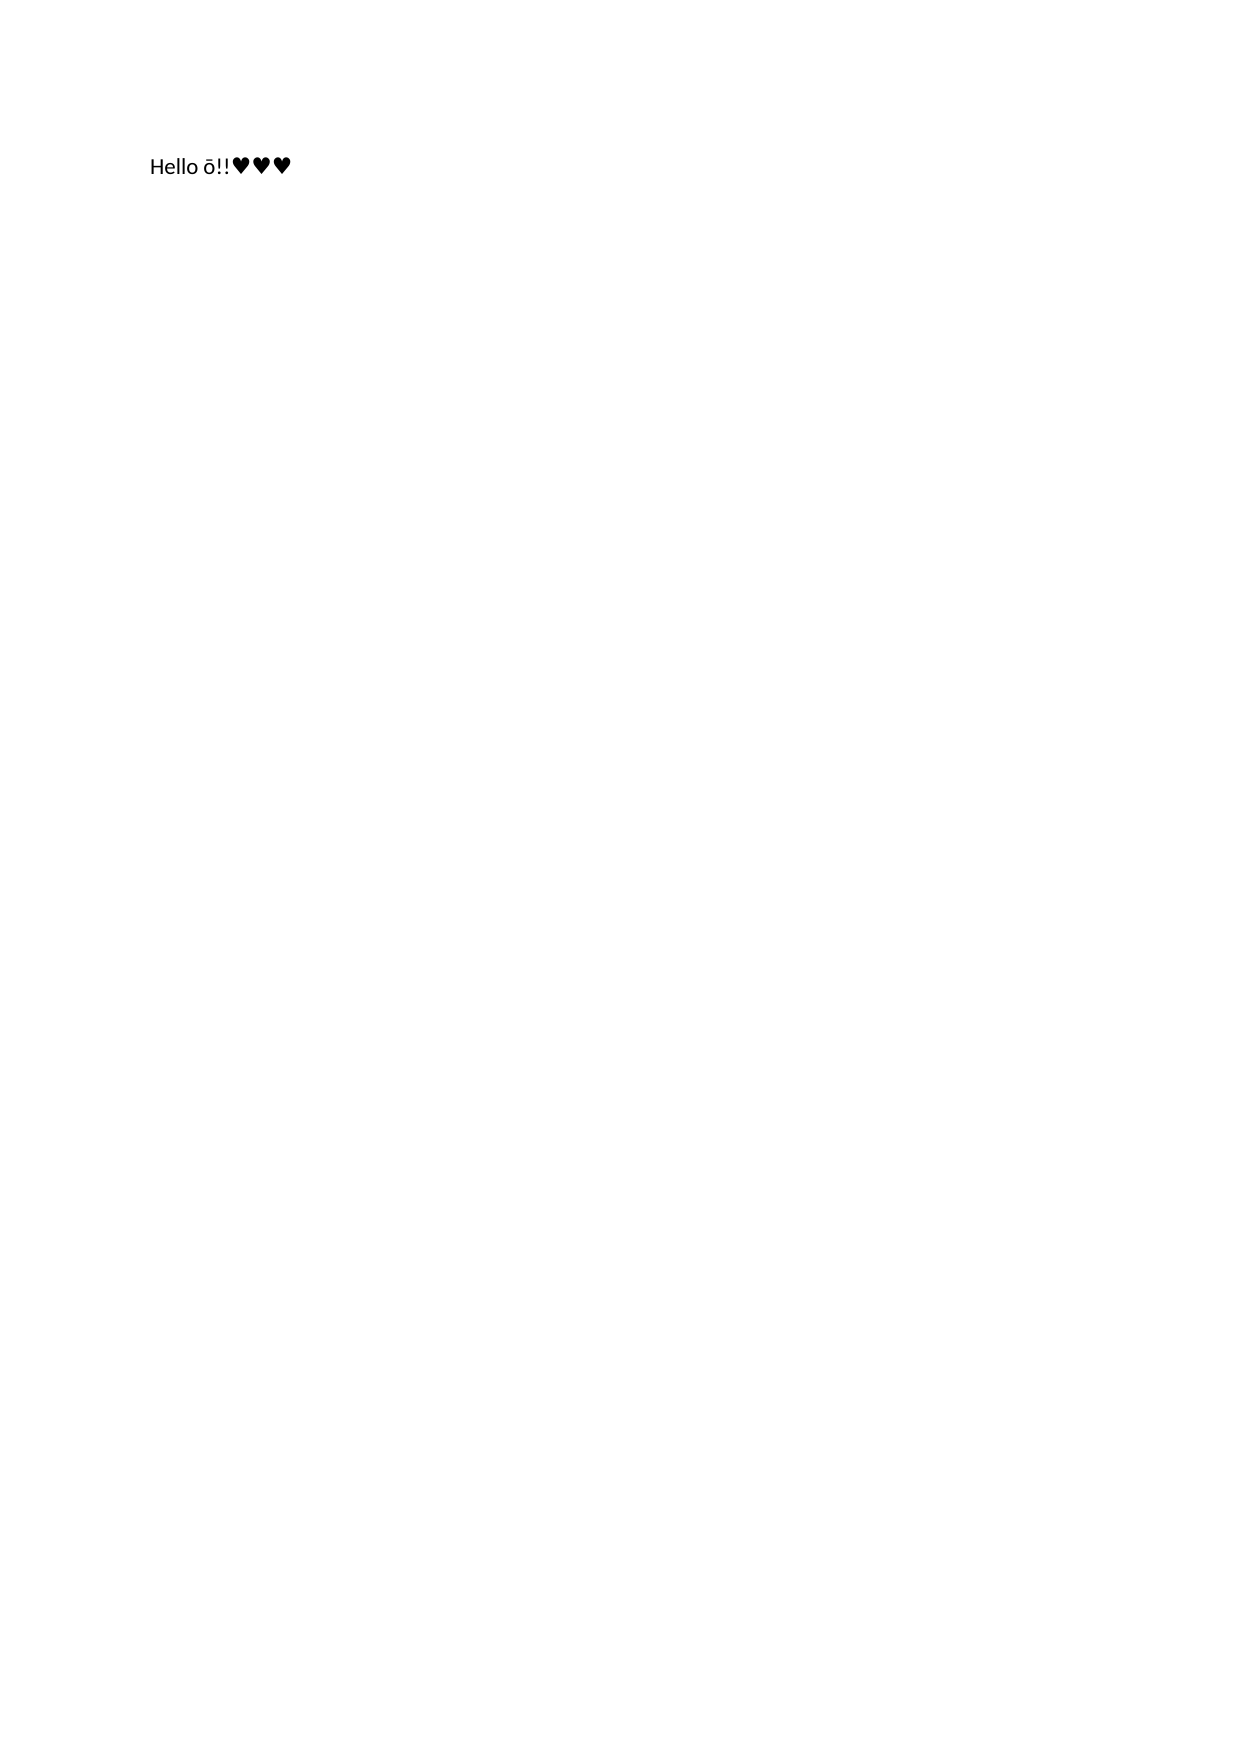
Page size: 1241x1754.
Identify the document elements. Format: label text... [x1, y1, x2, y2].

text Hello ō!! [150, 150, 1090, 181]
